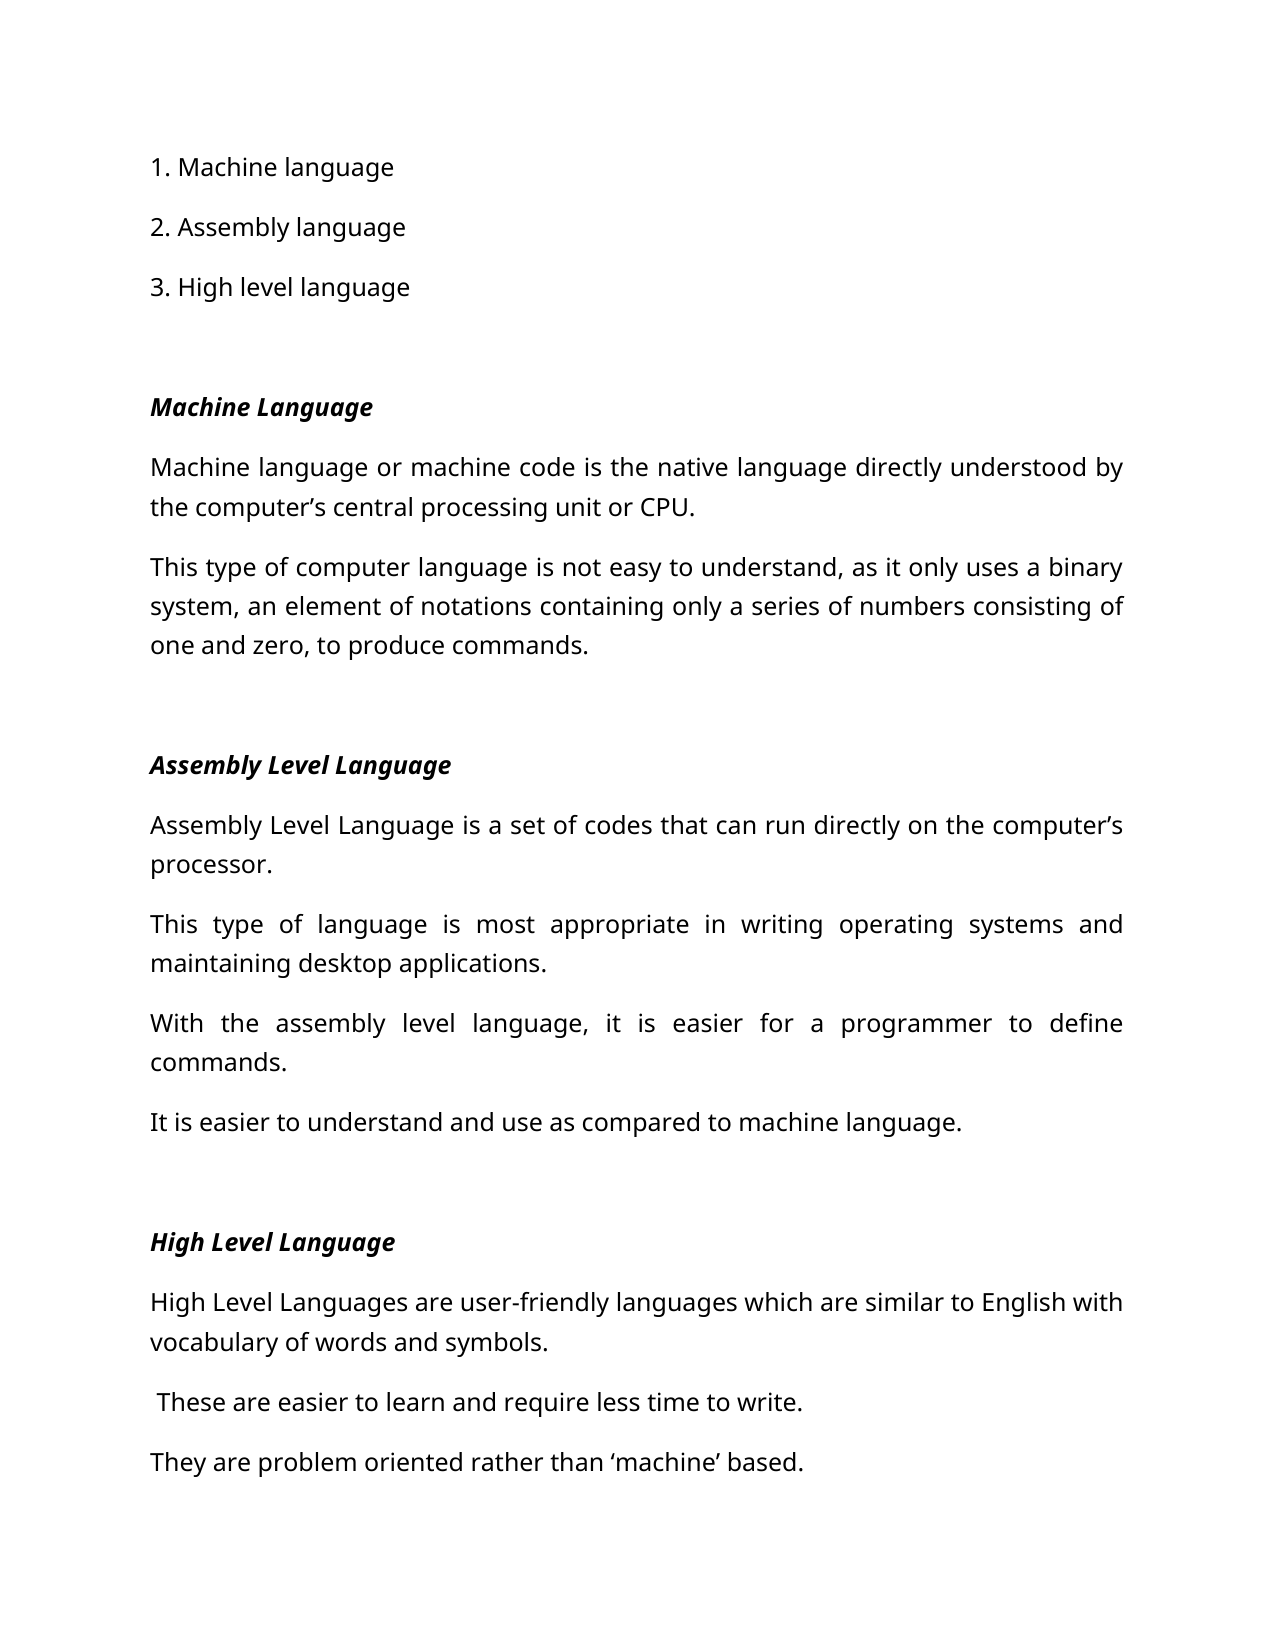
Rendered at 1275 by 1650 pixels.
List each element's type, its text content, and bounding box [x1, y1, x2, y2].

text It is easier to understand and use as compared to machine language. [150, 1105, 1125, 1139]
text This type of language is most appropriate in writing operating systems and maintaining desktop applications. [150, 907, 1125, 980]
text These are easier to learn and require less time to write. [150, 1384, 1125, 1418]
text Machine Language [150, 390, 1125, 424]
text Assembly Level Language is a set of codes that can run directly on the computer’s processor. [150, 807, 1125, 881]
text 3. High level language [150, 270, 1125, 304]
text Assembly Level Language [150, 747, 1125, 782]
text High Level Language [150, 1225, 1125, 1259]
text They are problem oriented rather than ‘machine’ based. [150, 1444, 1125, 1478]
text Machine language or machine code is the native language directly understood by the computer’s central processing unit or CPU. [150, 450, 1125, 523]
text With the assembly level language, it is easier for a programmer to define commands. [150, 1006, 1125, 1079]
text 2. Assembly language [150, 210, 1125, 244]
text High Level Languages are user-friendly languages which are similar to English with vocabulary of words and symbols. [150, 1285, 1125, 1358]
text 1. Machine language [150, 150, 1125, 184]
text This type of computer language is not easy to understand, as it only uses a binary system, an element of notations containing only a series of numbers consisting of one and zero, to produce commands. [150, 549, 1125, 662]
